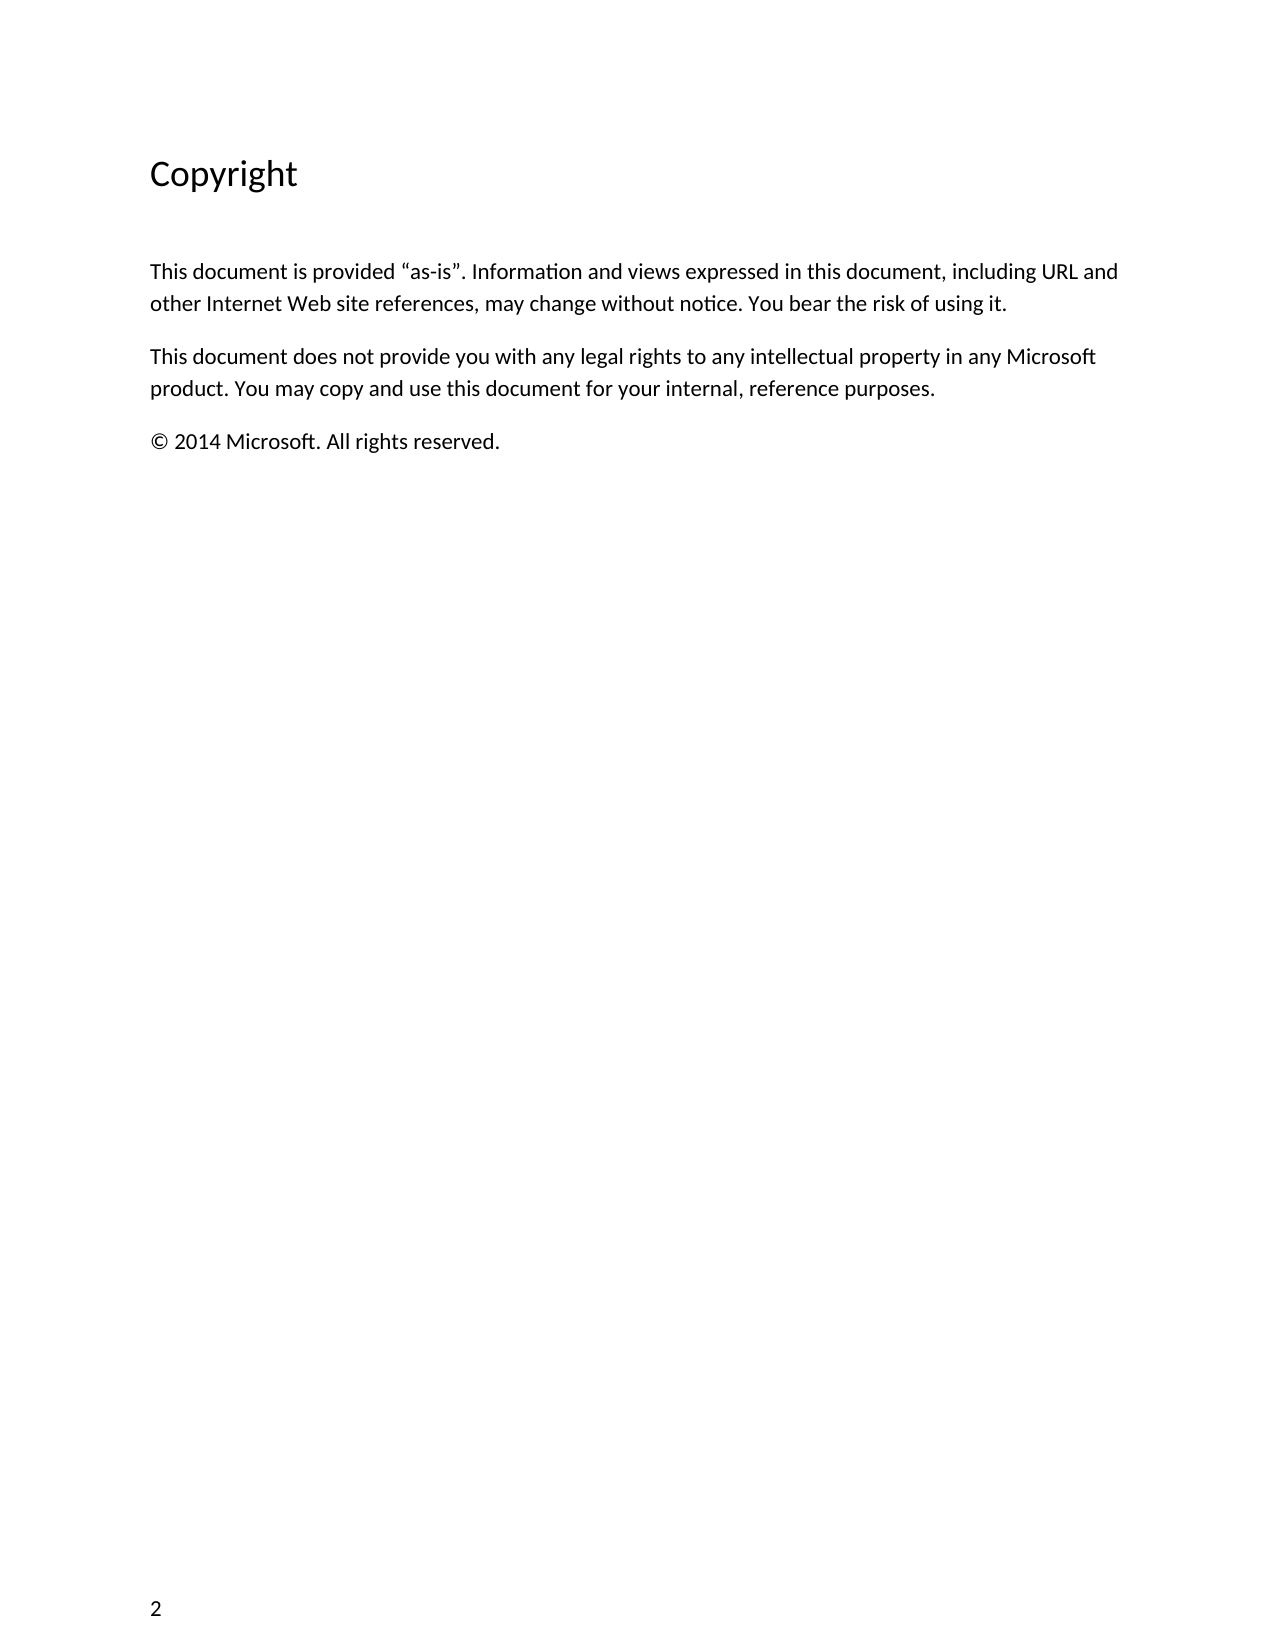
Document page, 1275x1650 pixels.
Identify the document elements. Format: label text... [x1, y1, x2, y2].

text © 2014 Microsoft. All rights reserved. [150, 427, 1125, 455]
text Copyright [150, 150, 1125, 196]
text This document is provided “as-is”. Information and views expressed in this document, including URL and other Internet Web site references, may change without notice. You bear the risk of using it. [150, 257, 1125, 317]
text This document does not provide you with any legal rights to any intellectual property in any Microsoft product. You may copy and use this document for your internal, reference purposes. [150, 342, 1125, 402]
